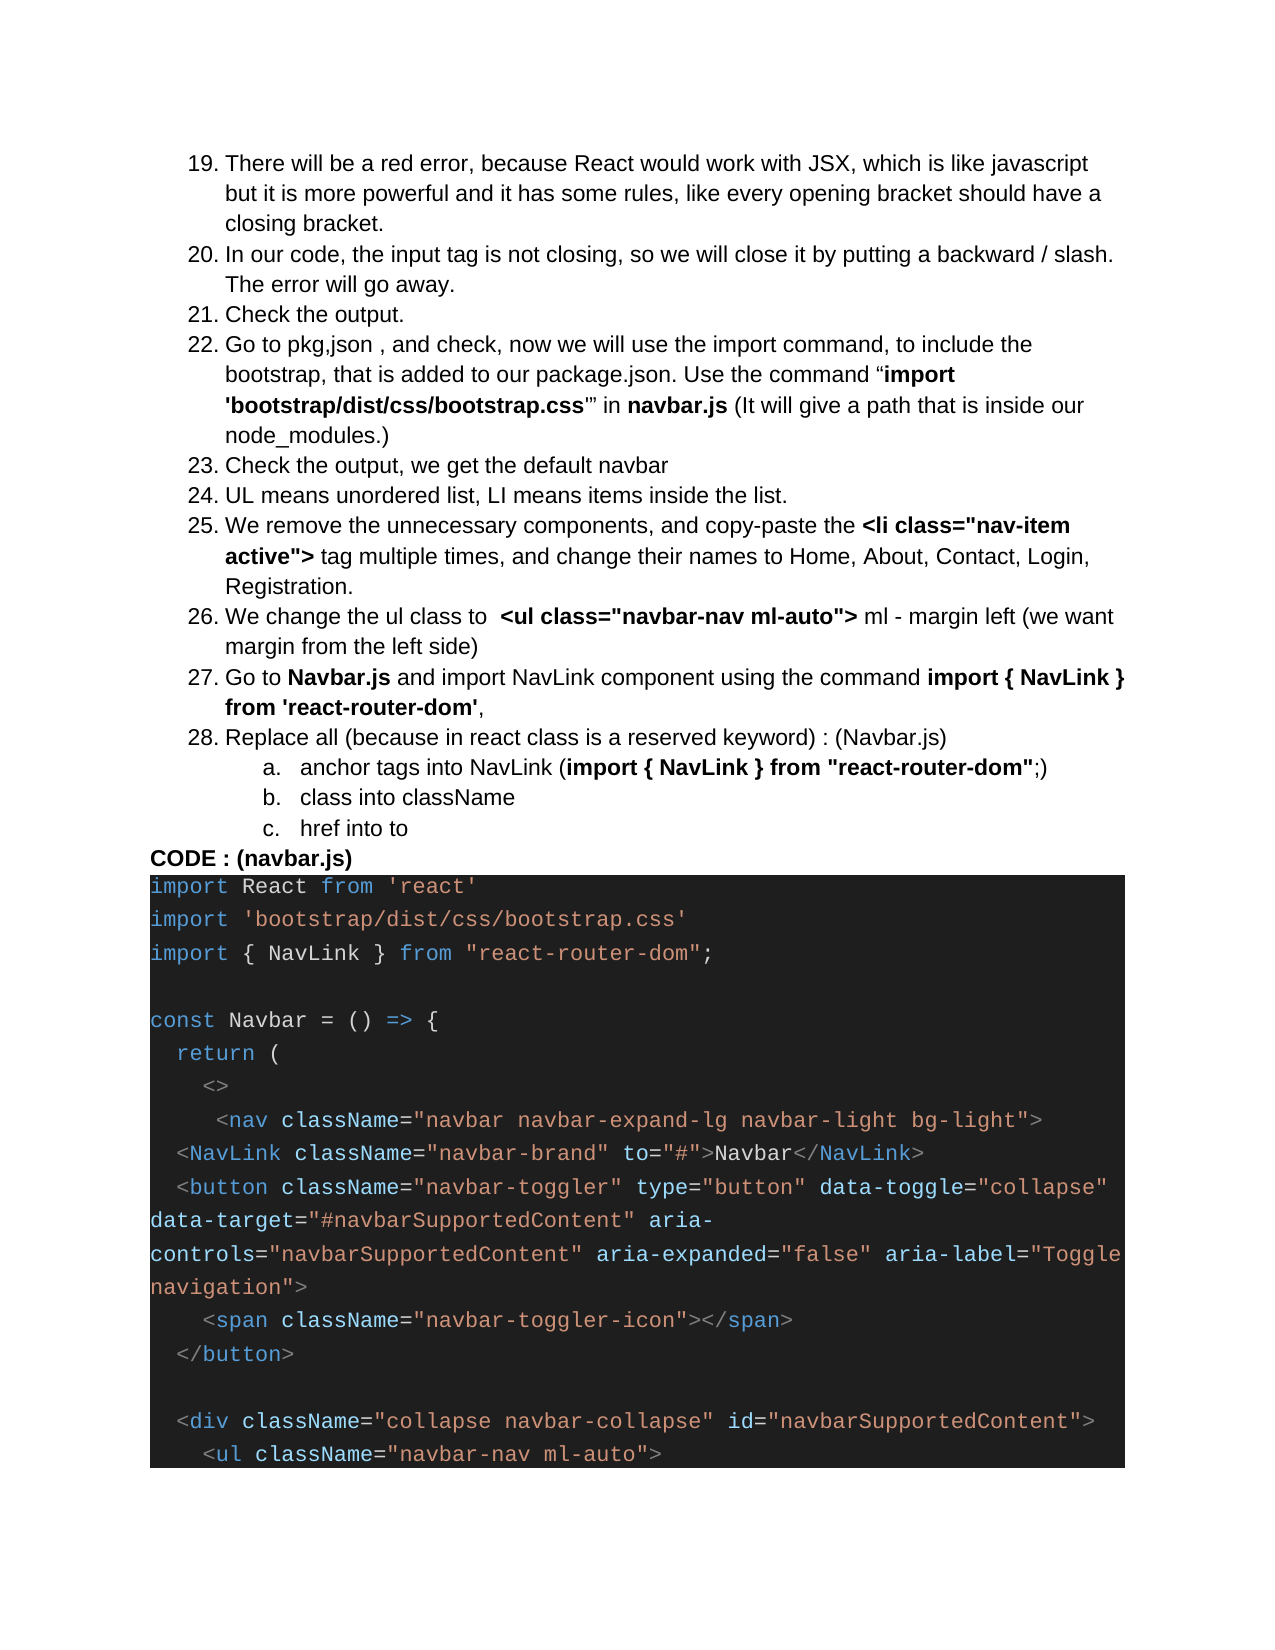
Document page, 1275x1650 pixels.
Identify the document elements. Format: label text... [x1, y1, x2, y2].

text <nav className="navbar navbar-expand-lg navbar-light bg-light"> [150, 1109, 1125, 1134]
text <ul className="navbar-nav ml-auto"> [150, 1443, 1125, 1468]
text <div className="collapse navbar-collapse" id="navbarSupportedContent"> [150, 1410, 1125, 1435]
list Go to Navbar.js and import NavLink component using the command import { NavLink } from 'react-router-dom', [187, 663, 1125, 720]
list We change the ul class to <ul class="navbar-nav ml-auto"> ml - margin left (we want margin from the left side) [187, 603, 1125, 660]
text <> [150, 1076, 1125, 1100]
list class into className [262, 784, 1125, 811]
text import 'bootstrap/dist/css/bootstrap.css' [150, 908, 1125, 933]
text <span className="navbar-toggler-icon"></span> [150, 1310, 1125, 1334]
list Check the output, we get the default navbar [187, 452, 1125, 478]
text return ( [150, 1042, 1125, 1067]
list Check the output. [187, 301, 1125, 327]
list anchor tags into NavLink (import { NavLink } from "react-router-dom";) [262, 754, 1125, 781]
text CODE : (navbar.js) [150, 845, 1125, 871]
list Go to pkg,json , and check, now we will use the import command, to include the bootstrap, that is added to our package.json. Use the command “import 'bootstrap/dist/css/bootstrap.css'” in navbar.js (It will give a path that is inside our node_modules.) [187, 331, 1125, 448]
text <button className="navbar-toggler" type="button" data-toggle="collapse" data-target="#navbarSupportedContent" aria-controls="navbarSupportedContent" aria-expanded="false" aria-label="Toggle navigation"> [150, 1176, 1125, 1301]
text const Navbar = () => { [150, 1009, 1125, 1033]
list There will be a red error, because React would work with JSX, which is like javascript but it is more powerful and it has some rules, like every opening bracket should have a closing bracket. [187, 150, 1125, 237]
text <NavLink className="navbar-brand" to="#">Navbar</NavLink> [150, 1142, 1125, 1167]
list We remove the unnecessary components, and copy-paste the <li class="nav-item active"> tag multiple times, and change their names to Home, About, Contact, Login, Registration. [187, 512, 1125, 599]
text </button> [150, 1343, 1125, 1368]
list UL means unordered list, LI means items inside the list. [187, 482, 1125, 509]
text import React from 'react' [150, 875, 1125, 900]
list href into to [262, 814, 1125, 841]
list In our code, the input tag is not closing, so we will close it by putting a backward / slash. The error will go away. [187, 241, 1125, 297]
text import { NavLink } from "react-router-dom"; [150, 942, 1125, 967]
list Replace all (because in react class is a reserved keyword) : (Navbar.js) [187, 724, 1125, 750]
